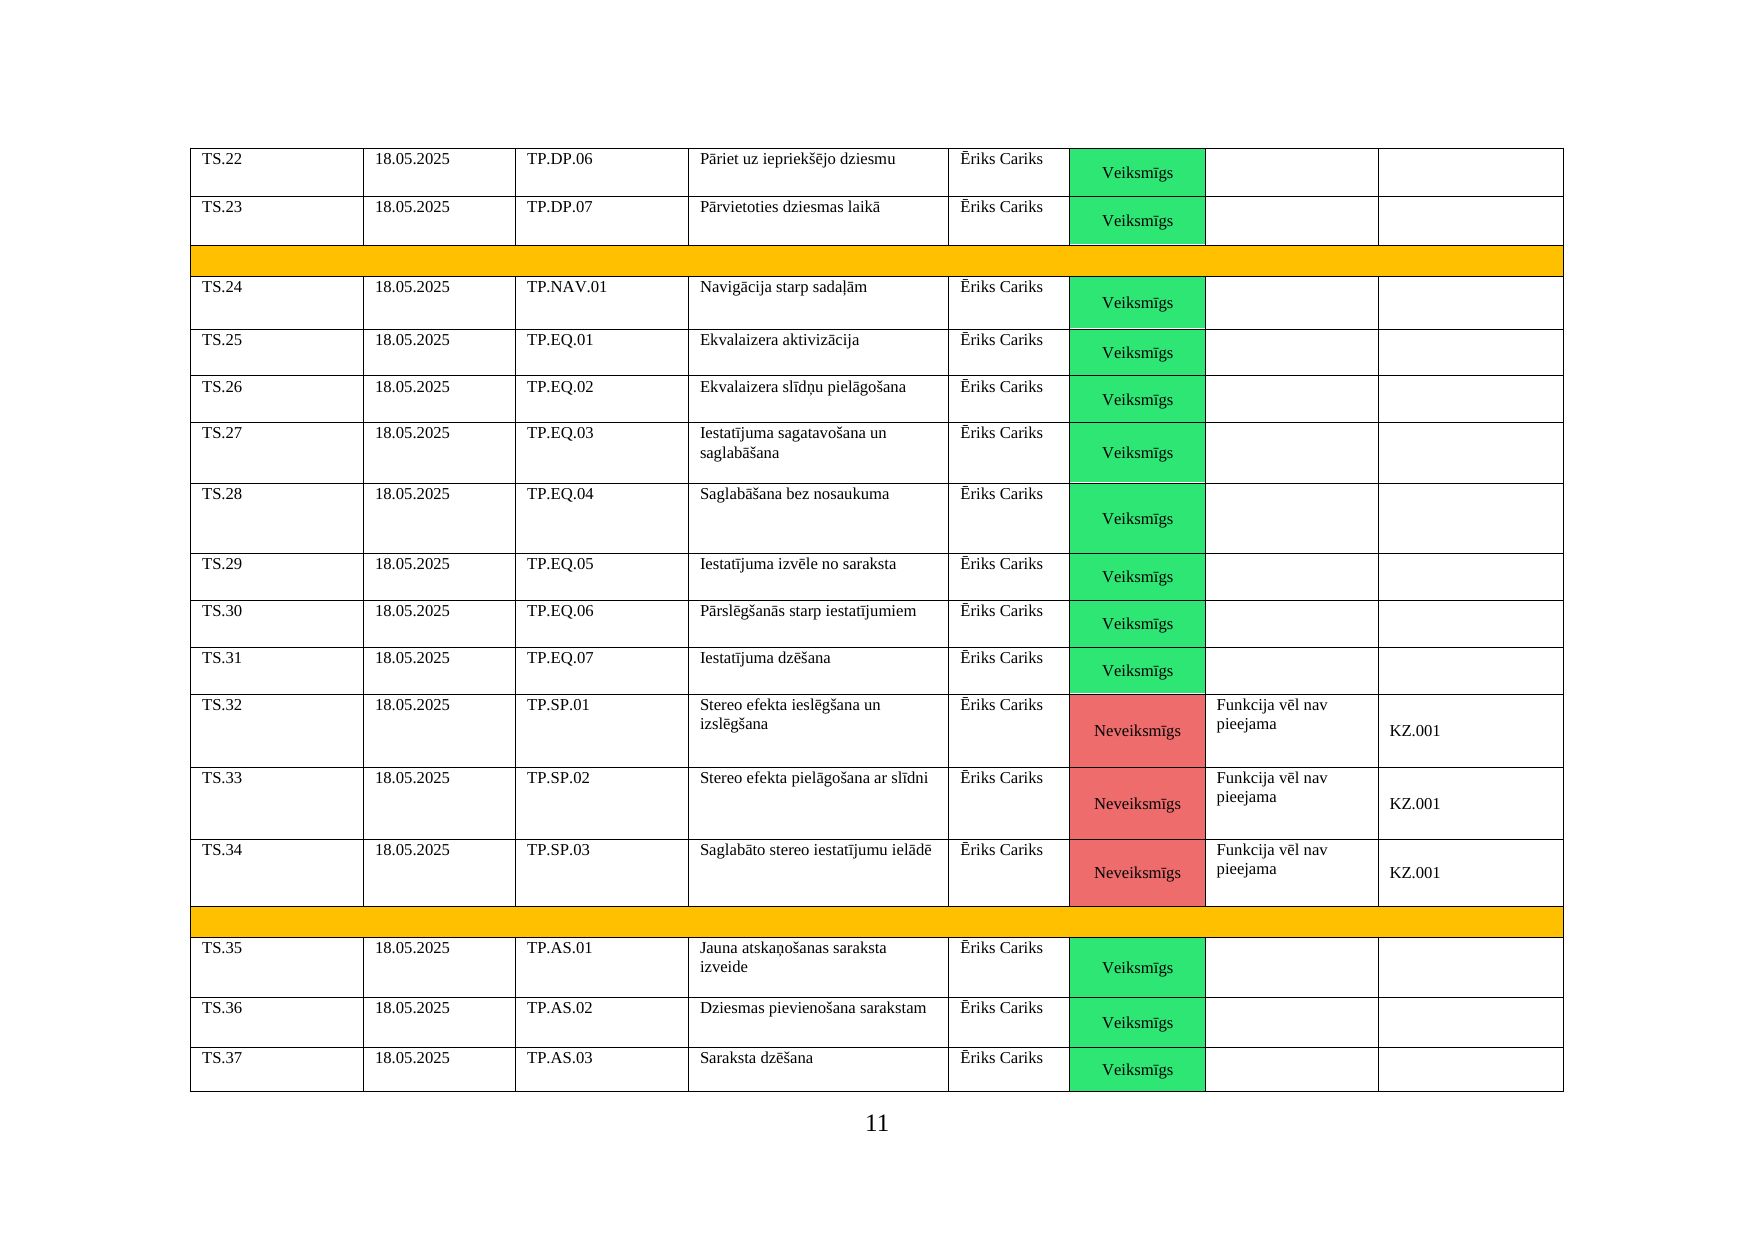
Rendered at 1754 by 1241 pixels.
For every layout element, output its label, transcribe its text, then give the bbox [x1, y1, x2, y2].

table_cell Veiksmīgs [1070, 998, 1205, 1047]
table_cell Veiksmīgs [1070, 938, 1205, 997]
table_cell [1379, 648, 1563, 693]
table_cell Navigācija starp sadaļām [689, 277, 948, 328]
table_cell TP.AS.01 [516, 938, 688, 997]
table_cell TS.22 [191, 149, 363, 196]
table_cell Ēriks Cariks [949, 197, 1069, 244]
table_cell Ekvalaizera aktivizācija [689, 330, 948, 375]
table_cell TP.EQ.07 [516, 648, 688, 693]
table_cell 18.05.2025 [364, 601, 515, 647]
table_cell Ēriks Cariks [949, 648, 1069, 693]
table_cell [1206, 601, 1378, 647]
table_cell [1379, 1048, 1563, 1091]
table_cell KZ.001 [1379, 695, 1563, 767]
table_cell Funkcija vēl nav pieejama [1206, 695, 1378, 767]
table_cell TS.36 [191, 998, 363, 1047]
table_cell [1206, 197, 1378, 244]
table_cell TP.EQ.06 [516, 601, 688, 647]
table_cell Veiksmīgs [1070, 149, 1205, 196]
table_cell TP.AS.02 [516, 998, 688, 1047]
table_cell [1379, 277, 1563, 328]
table_cell Ēriks Cariks [949, 149, 1069, 196]
table_cell Iestatījuma dzēšana [689, 648, 948, 693]
table_cell Veiksmīgs [1070, 277, 1205, 328]
table_cell Funkcija vēl nav pieejama [1206, 768, 1378, 839]
table_cell [1206, 376, 1378, 422]
table_cell TP.SP.01 [516, 695, 688, 767]
table_cell [1206, 648, 1378, 693]
table_cell Veiksmīgs [1070, 376, 1205, 422]
table_cell Ēriks Cariks [949, 423, 1069, 482]
table_cell [1379, 484, 1563, 553]
table_cell TS.24 [191, 277, 363, 328]
table_cell Stereo efekta ieslēgšana un izslēgšana [689, 695, 948, 767]
table_cell Veiksmīgs [1070, 197, 1205, 244]
table_cell 18.05.2025 [364, 938, 515, 997]
table_cell Dziesmas pievienošana sarakstam [689, 998, 948, 1047]
table_cell TS.37 [191, 1048, 363, 1091]
table_cell 18.05.2025 [364, 695, 515, 767]
table_cell [1379, 998, 1563, 1047]
table_cell [1379, 330, 1563, 375]
table_cell TS.32 [191, 695, 363, 767]
table_cell Jauna atskaņošanas saraksta izveide [689, 938, 948, 997]
table_cell TS.23 [191, 197, 363, 244]
table_cell Neveiksmīgs [1070, 695, 1205, 767]
table_cell TP.EQ.03 [516, 423, 688, 482]
table_cell 18.05.2025 [364, 149, 515, 196]
table_cell TS.35 [191, 938, 363, 997]
table_cell TP.AS.03 [516, 1048, 688, 1091]
table_cell Funkcija vēl nav pieejama [1206, 840, 1378, 906]
table_cell TP.SP.02 [516, 768, 688, 839]
table_cell Neveiksmīgs [1070, 768, 1205, 839]
table_cell TS.27 [191, 423, 363, 482]
table_cell [1379, 197, 1563, 244]
table_cell 18.05.2025 [364, 330, 515, 375]
table_cell [1206, 423, 1378, 482]
table_cell [191, 907, 1563, 937]
table_cell TP.EQ.04 [516, 484, 688, 553]
table_cell Veiksmīgs [1070, 1048, 1205, 1091]
table_cell 18.05.2025 [364, 376, 515, 422]
table_cell Saglabāto stereo iestatījumu ielādē [689, 840, 948, 906]
table_cell Veiksmīgs [1070, 423, 1205, 482]
table_cell [1206, 1048, 1378, 1091]
table_cell TP.EQ.02 [516, 376, 688, 422]
table_cell TS.31 [191, 648, 363, 693]
table_cell TP.NAV.01 [516, 277, 688, 328]
table_cell Veiksmīgs [1070, 601, 1205, 647]
table_cell Ēriks Cariks [949, 840, 1069, 906]
table_cell 18.05.2025 [364, 484, 515, 553]
table_cell TS.30 [191, 601, 363, 647]
table_cell 18.05.2025 [364, 554, 515, 600]
table_cell [1379, 376, 1563, 422]
table_cell TS.29 [191, 554, 363, 600]
table_cell 18.05.2025 [364, 648, 515, 693]
table_cell Ēriks Cariks [949, 768, 1069, 839]
table_cell [1379, 938, 1563, 997]
table_cell 18.05.2025 [364, 840, 515, 906]
table_cell Pārslēgšanās starp iestatījumiem [689, 601, 948, 647]
table_cell TS.25 [191, 330, 363, 375]
table_cell TS.26 [191, 376, 363, 422]
table_cell Iestatījuma sagatavošana un saglabāšana [689, 423, 948, 482]
table_cell Veiksmīgs [1070, 554, 1205, 600]
table_cell Pāriet uz iepriekšējo dziesmu [689, 149, 948, 196]
table_cell Ēriks Cariks [949, 1048, 1069, 1091]
table_cell Ēriks Cariks [949, 484, 1069, 553]
table_cell Iestatījuma izvēle no saraksta [689, 554, 948, 600]
table_cell KZ.001 [1379, 768, 1563, 839]
table_cell 18.05.2025 [364, 277, 515, 328]
table_cell 18.05.2025 [364, 1048, 515, 1091]
table_cell [1379, 149, 1563, 196]
table_cell Ēriks Cariks [949, 330, 1069, 375]
table_cell [1206, 998, 1378, 1047]
table_cell TS.34 [191, 840, 363, 906]
table_cell Saglabāšana bez nosaukuma [689, 484, 948, 553]
table_cell Ēriks Cariks [949, 601, 1069, 647]
table_cell 18.05.2025 [364, 423, 515, 482]
table_cell [1206, 938, 1378, 997]
table_cell TS.33 [191, 768, 363, 839]
table_cell [1206, 277, 1378, 328]
table_cell TP.DP.06 [516, 149, 688, 196]
table_cell [1206, 330, 1378, 375]
table_cell [1206, 484, 1378, 553]
table_cell Ēriks Cariks [949, 938, 1069, 997]
table_cell Veiksmīgs [1070, 330, 1205, 375]
table_cell Veiksmīgs [1070, 484, 1205, 553]
table_cell Ekvalaizera slīdņu pielāgošana [689, 376, 948, 422]
table_cell [191, 246, 1563, 276]
table_cell [1379, 601, 1563, 647]
table_cell 18.05.2025 [364, 197, 515, 244]
table_cell TP.DP.07 [516, 197, 688, 244]
table_cell Saraksta dzēšana [689, 1048, 948, 1091]
table_cell Veiksmīgs [1070, 648, 1205, 693]
table_cell TP.SP.03 [516, 840, 688, 906]
table_cell 18.05.2025 [364, 768, 515, 839]
table_cell Ēriks Cariks [949, 998, 1069, 1047]
table_cell TP.EQ.05 [516, 554, 688, 600]
table_cell Ēriks Cariks [949, 277, 1069, 328]
table_cell KZ.001 [1379, 840, 1563, 906]
table_cell [1379, 554, 1563, 600]
table_cell Stereo efekta pielāgošana ar slīdni [689, 768, 948, 839]
table_cell 18.05.2025 [364, 998, 515, 1047]
table_cell Ēriks Cariks [949, 695, 1069, 767]
table_cell [1206, 149, 1378, 196]
table_cell [1379, 423, 1563, 482]
table_cell Ēriks Cariks [949, 554, 1069, 600]
table_cell [1206, 554, 1378, 600]
table_cell TS.28 [191, 484, 363, 553]
table_cell TP.EQ.01 [516, 330, 688, 375]
table_cell Pārvietoties dziesmas laikā [689, 197, 948, 244]
table_cell Neveiksmīgs [1070, 840, 1205, 906]
table_cell Ēriks Cariks [949, 376, 1069, 422]
